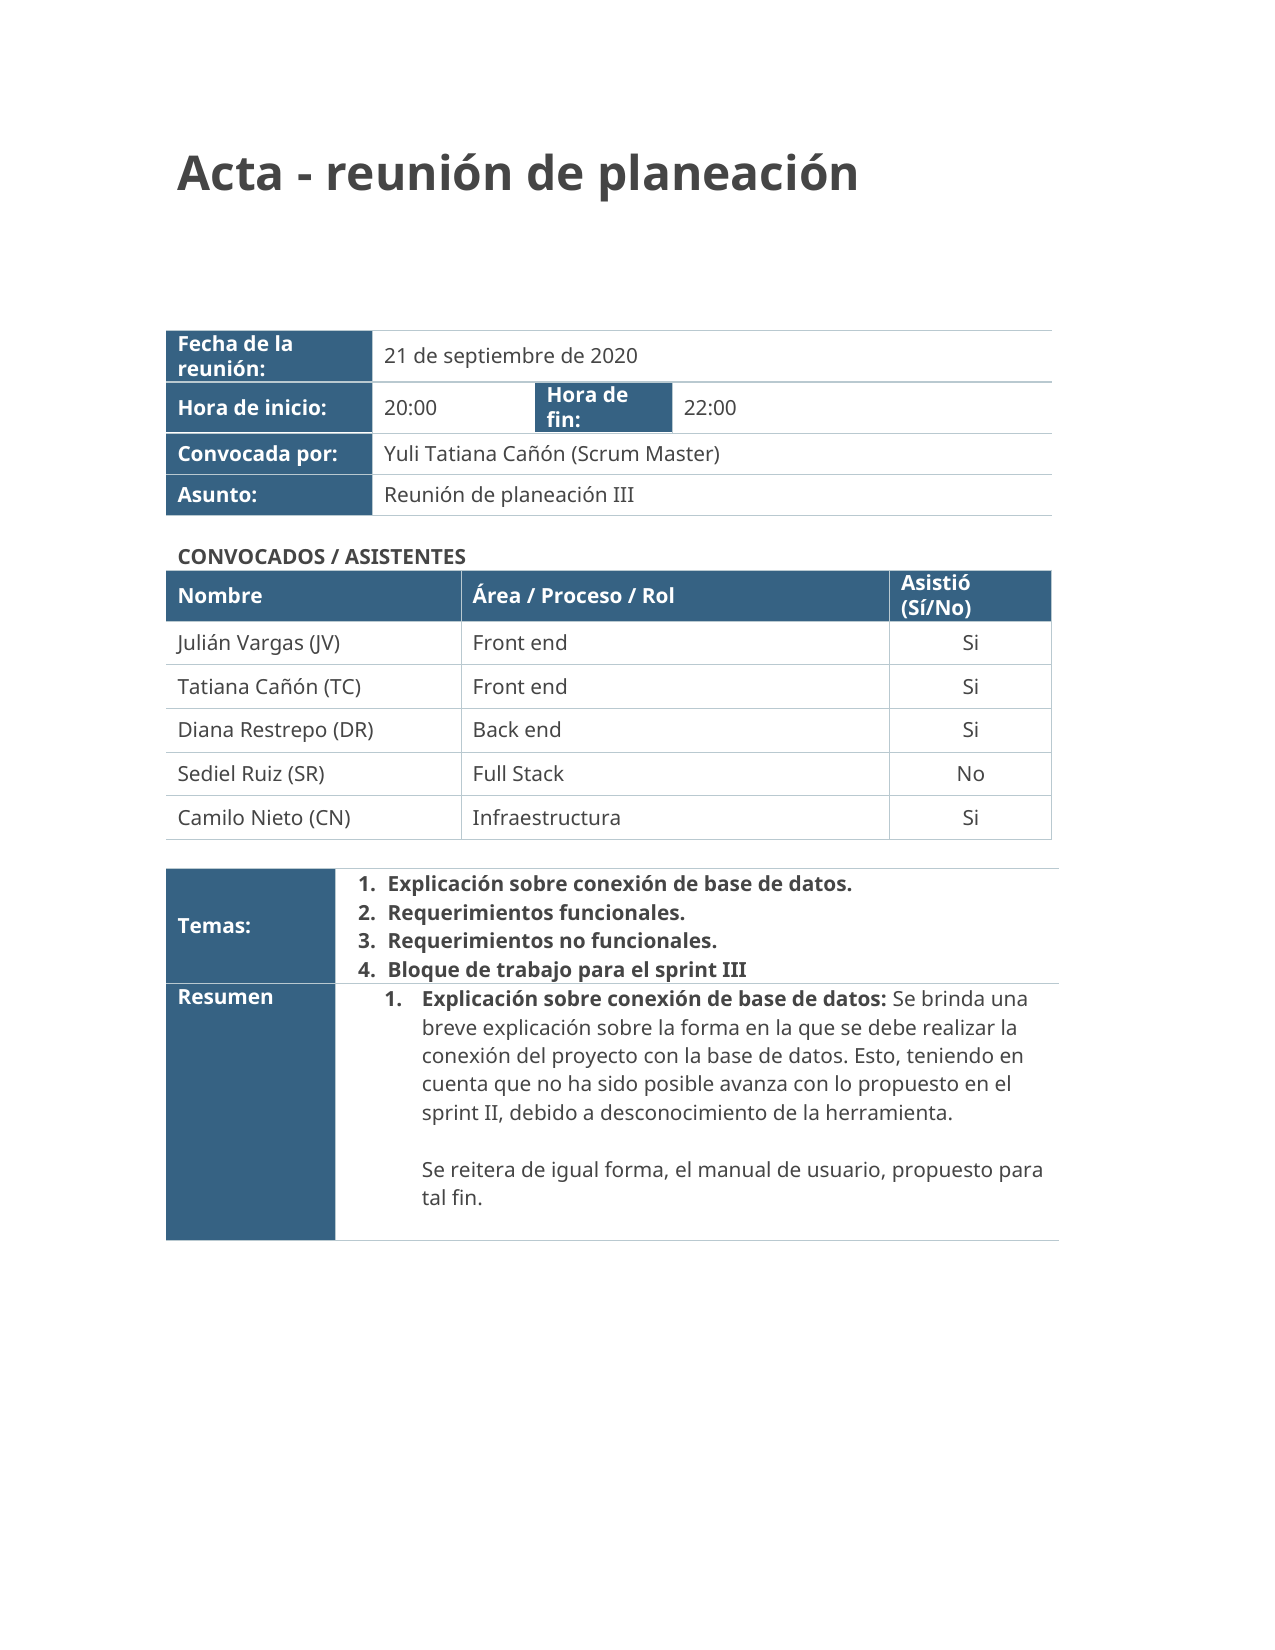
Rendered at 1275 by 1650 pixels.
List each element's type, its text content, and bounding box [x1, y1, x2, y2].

table_cell Diana Restrepo (DR) [166, 709, 461, 752]
table_cell Full Stack [462, 753, 889, 795]
table_cell Back end [462, 709, 889, 752]
table_cell Front end [462, 665, 889, 708]
table_cell Asunto: [166, 475, 372, 515]
title CONVOCADOS / ASISTENTES [177, 544, 1098, 569]
table_header Explicación sobre conexión de base de datos. Requerimientos funcionales. Requerimientos no funcionales. Bloque de trabajo para el sprint III [336, 869, 1058, 983]
table_cell Sediel Ruiz (SR) [166, 753, 461, 795]
table_cell Hora de fin: [535, 383, 672, 432]
table_cell Julián Vargas (JV) [166, 622, 461, 664]
table_cell Hora de inicio: [166, 383, 372, 432]
table_header Temas: [166, 869, 335, 983]
table_header Área / Proceso / Rol [462, 571, 889, 621]
table_header 21 de septiembre de 2020 [373, 331, 1052, 381]
table_cell Camilo Nieto (CN) [166, 796, 461, 839]
table_cell Yuli Tatiana Cañón (Scrum Master) [373, 434, 1052, 474]
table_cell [336, 984, 1058, 1240]
table_cell Resumen [166, 984, 335, 1240]
table_cell Convocada por: [166, 434, 372, 474]
table_cell No [890, 753, 1051, 795]
table_cell Infraestructura [462, 796, 889, 839]
table_cell Reunión de planeación III [373, 475, 1052, 515]
table_header Asistió (Sí/No) [890, 571, 1051, 621]
table_cell Front end [462, 622, 889, 664]
table_cell Si [890, 665, 1051, 708]
table_cell Si [890, 796, 1051, 839]
table_cell Si [890, 622, 1051, 664]
table_cell 22:00 [673, 383, 1052, 432]
table_header Fecha de la reunión: [166, 331, 372, 381]
table_header Nombre [166, 571, 461, 621]
table_cell 20:00 [373, 383, 535, 432]
table_cell Si [890, 709, 1051, 752]
table_cell Tatiana Cañón (TC) [166, 665, 461, 708]
